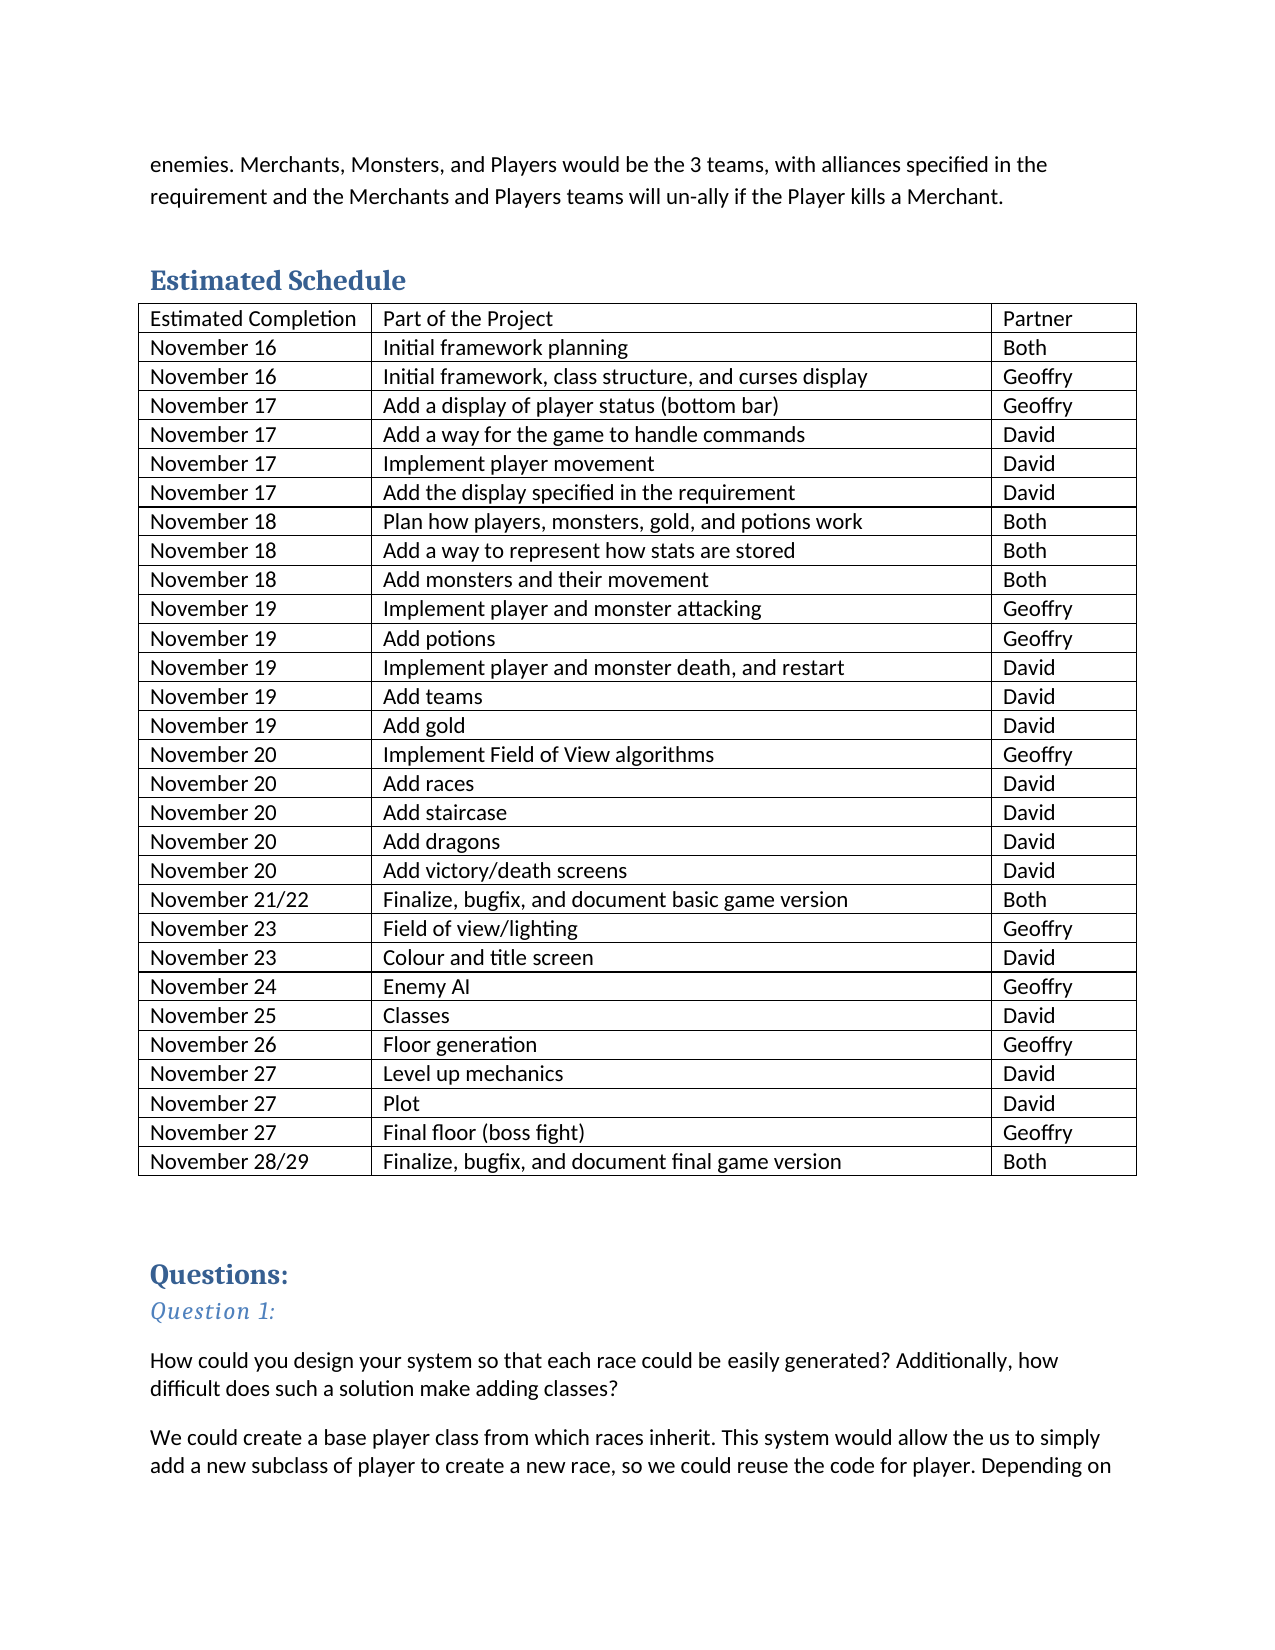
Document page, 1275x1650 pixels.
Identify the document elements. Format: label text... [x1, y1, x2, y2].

table_cell November 17 [139, 391, 371, 419]
table_cell November 27 [139, 1060, 371, 1088]
table_cell November 17 [139, 420, 371, 448]
table_cell Level up mechanics [372, 1060, 991, 1088]
subtitle Question 1: [150, 1297, 1125, 1325]
table_cell Both [992, 566, 1136, 593]
table_cell November 19 [139, 624, 371, 652]
table_cell Floor generation [372, 1031, 991, 1058]
table_cell Geoffry [992, 595, 1136, 623]
subtitle Questions: [150, 1258, 1125, 1292]
table_cell David [992, 1001, 1136, 1029]
table_cell Colour and title screen [372, 943, 991, 971]
table_cell November 20 [139, 798, 371, 826]
table_cell November 17 [139, 478, 371, 506]
table_cell Enemy AI [372, 973, 991, 1000]
table_cell November 24 [139, 973, 371, 1000]
table_cell Add potions [372, 624, 991, 652]
table_cell Both [992, 508, 1136, 535]
table_cell Field of view/lighting [372, 914, 991, 942]
table_cell Geoffry [992, 1031, 1136, 1058]
table_cell November 27 [139, 1089, 371, 1117]
table_cell Implement Field of View algorithms [372, 740, 991, 768]
table_cell Geoffry [992, 1118, 1136, 1146]
table_cell Add a display of player status (bottom bar) [372, 391, 991, 419]
table_cell Geoffry [992, 740, 1136, 768]
table_cell Initial framework, class structure, and curses display [372, 362, 991, 390]
table_cell November 25 [139, 1001, 371, 1029]
table_cell Add staircase [372, 798, 991, 826]
table_cell November 16 [139, 362, 371, 390]
table_cell Both [992, 536, 1136, 564]
table_cell David [992, 856, 1136, 884]
table_cell David [992, 769, 1136, 797]
table_cell November 21/22 [139, 885, 371, 913]
table_cell Both [992, 333, 1136, 361]
table_cell David [992, 1089, 1136, 1117]
table_cell November 28/29 [139, 1147, 371, 1175]
table_cell Add a way to represent how stats are stored [372, 536, 991, 564]
table_cell Implement player and monster death, and restart [372, 653, 991, 681]
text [150, 150, 1125, 210]
table_cell Add races [372, 769, 991, 797]
table_cell David [992, 798, 1136, 826]
table_cell Plot [372, 1089, 991, 1117]
table_cell Add monsters and their movement [372, 566, 991, 593]
table_cell Geoffry [992, 914, 1136, 942]
table_cell November 18 [139, 566, 371, 593]
table_cell David [992, 682, 1136, 710]
table_cell Implement player and monster attacking [372, 595, 991, 623]
table_cell David [992, 1060, 1136, 1088]
table_cell David [992, 711, 1136, 739]
table_cell Finalize, bugfix, and document final game version [372, 1147, 991, 1175]
table_cell November 18 [139, 536, 371, 564]
table_cell November 20 [139, 827, 371, 855]
table_cell Add dragons [372, 827, 991, 855]
table_cell Both [992, 885, 1136, 913]
table_cell Geoffry [992, 624, 1136, 652]
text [150, 1423, 1125, 1479]
table_cell Add a way for the game to handle commands [372, 420, 991, 448]
table_cell Geoffry [992, 362, 1136, 390]
table_cell Add teams [372, 682, 991, 710]
table_cell November 19 [139, 595, 371, 623]
table_cell November 18 [139, 508, 371, 535]
subtitle Estimated Schedule [150, 264, 1125, 298]
table_cell November 26 [139, 1031, 371, 1058]
text How could you design your system so that each race could be easily generated? Additionally, how difficult does such a solution make adding classes? [150, 1346, 1125, 1402]
table_cell Both [992, 1147, 1136, 1175]
table_cell David [992, 449, 1136, 477]
table_cell November 19 [139, 682, 371, 710]
table_cell Plan how players, monsters, gold, and potions work [372, 508, 991, 535]
table_cell November 16 [139, 333, 371, 361]
table_cell David [992, 943, 1136, 971]
table_cell David [992, 827, 1136, 855]
table_cell Implement player movement [372, 449, 991, 477]
table_cell David [992, 653, 1136, 681]
table_cell David [992, 478, 1136, 506]
table_cell Initial framework planning [372, 333, 991, 361]
table_cell Final floor (boss fight) [372, 1118, 991, 1146]
table_cell Add victory/death screens [372, 856, 991, 884]
table_cell Add gold [372, 711, 991, 739]
table_cell Geoffry [992, 973, 1136, 1000]
table_cell November 19 [139, 653, 371, 681]
table_cell November 20 [139, 856, 371, 884]
table_cell Classes [372, 1001, 991, 1029]
table_cell Finalize, bugfix, and document basic game version [372, 885, 991, 913]
table_cell November 20 [139, 740, 371, 768]
table_cell David [992, 420, 1136, 448]
table_cell November 27 [139, 1118, 371, 1146]
table_cell November 20 [139, 769, 371, 797]
table_header Partner [992, 304, 1136, 332]
table_cell November 19 [139, 711, 371, 739]
table_header Estimated Completion [139, 304, 371, 332]
table_cell November 23 [139, 943, 371, 971]
table_cell November 17 [139, 449, 371, 477]
table_cell Geoffry [992, 391, 1136, 419]
table_cell Add the display specified in the requirement [372, 478, 991, 506]
table_header Part of the Project [372, 304, 991, 332]
table_cell November 23 [139, 914, 371, 942]
